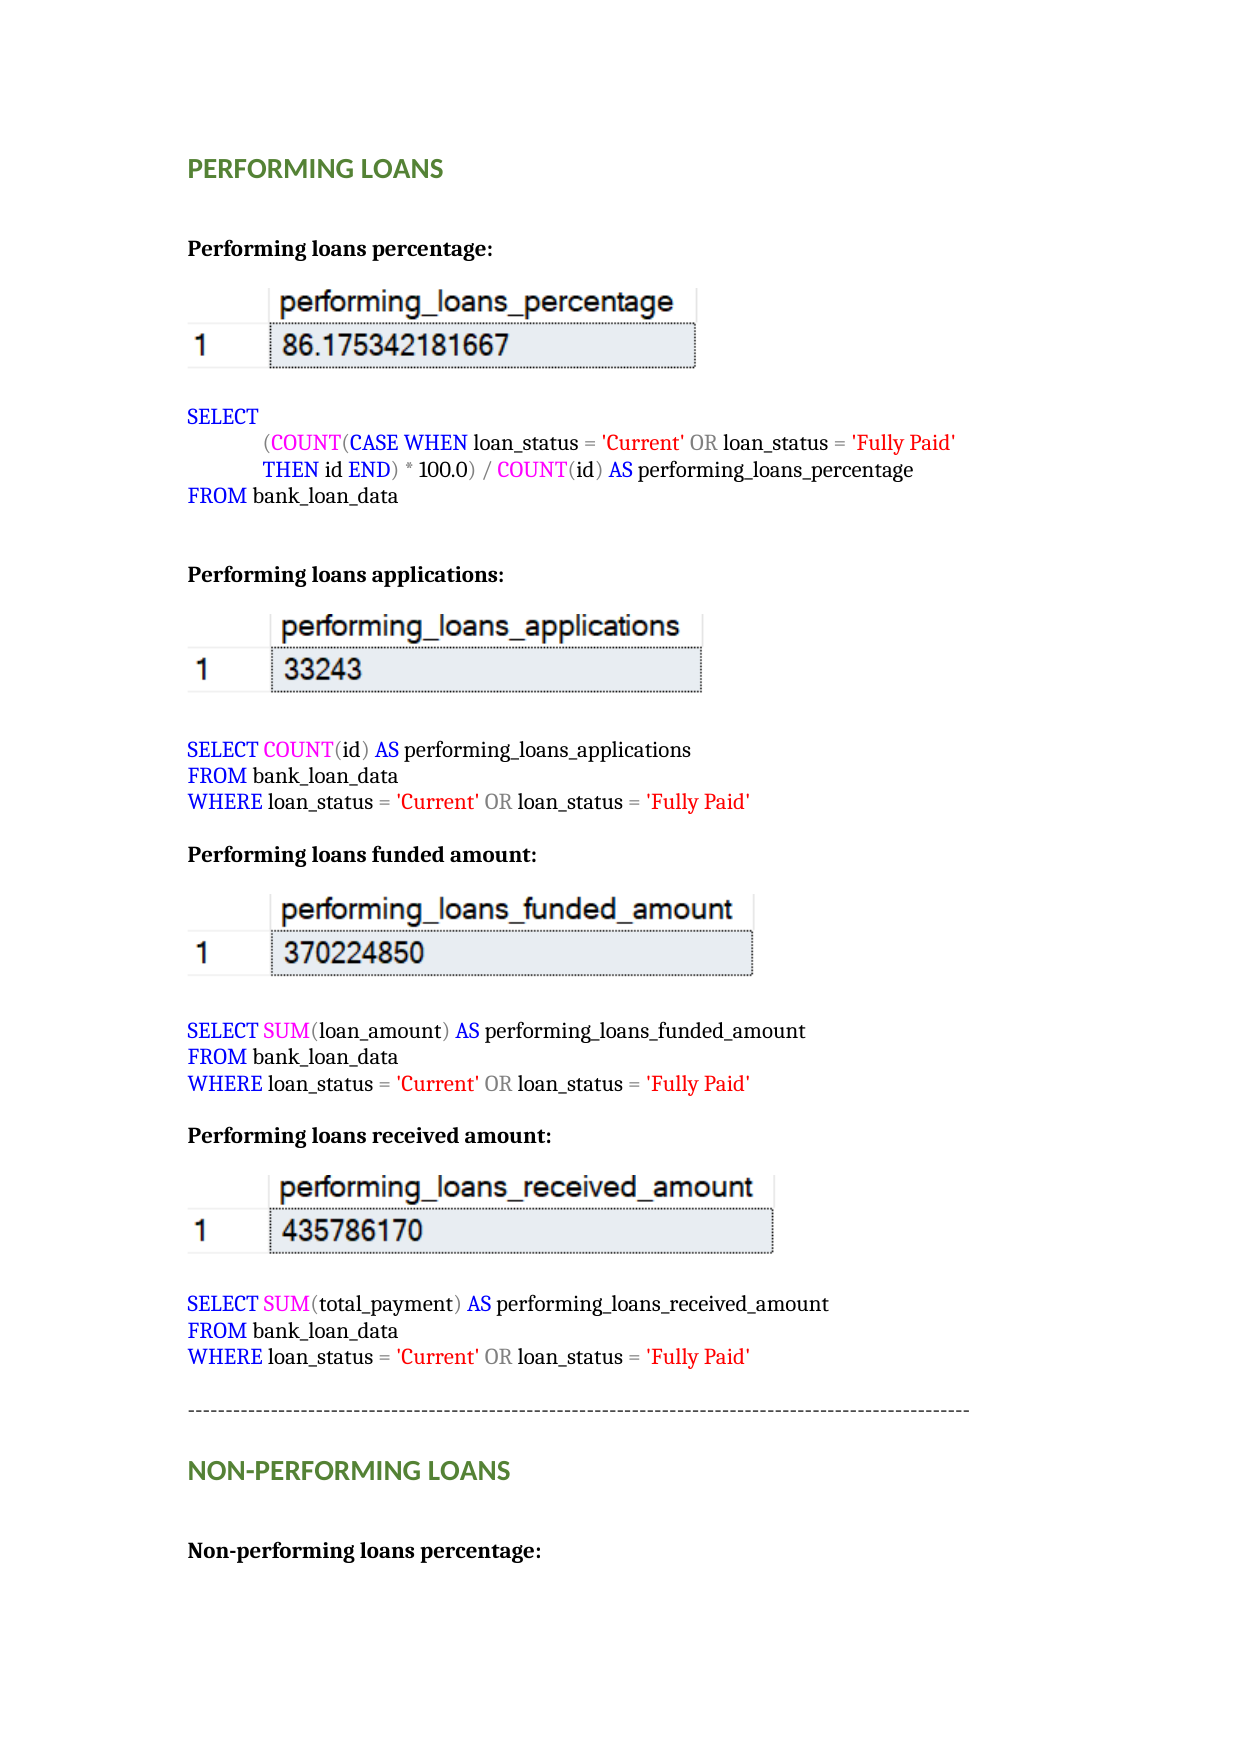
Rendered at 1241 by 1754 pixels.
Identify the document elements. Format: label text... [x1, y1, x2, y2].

text (COUNT(CASE WHEN loan_status = 'Current' OR loan_status = 'Fully Paid' [187, 430, 1053, 457]
text WHERE loan_status = 'Current' OR loan_status = 'Fully Paid' [187, 1070, 1053, 1097]
text SELECT COUNT(id) AS performing_loans_applications [187, 736, 1053, 763]
text Performing loans received amount: [187, 1123, 1053, 1149]
text WHERE loan_status = 'Current' OR loan_status = 'Fully Paid' [187, 1344, 1053, 1370]
text FROM bank_loan_data [187, 483, 1053, 509]
picture [187, 894, 772, 992]
subtitle NON-PERFORMING LOANS [187, 1452, 1053, 1488]
text Performing loans applications: [187, 562, 1053, 588]
text THEN id END) * 100.0) / COUNT(id) AS performing_loans_percentage [187, 457, 1053, 483]
text SELECT SUM(total_payment) AS performing_loans_received_amount [187, 1291, 1053, 1318]
subtitle PERFORMING LOANS [187, 150, 1053, 186]
text FROM bank_loan_data [187, 763, 1053, 789]
text Performing loans funded amount: [187, 842, 1053, 868]
text Non-performing loans percentage: [187, 1538, 1053, 1564]
text FROM bank_loan_data [187, 1318, 1053, 1344]
text WHERE loan_status = 'Current' OR loan_status = 'Fully Paid' [187, 789, 1053, 815]
text Performing loans percentage: [187, 236, 1053, 262]
picture [187, 288, 707, 378]
text FROM bank_loan_data [187, 1044, 1053, 1070]
text SELECT SUM(loan_amount) AS performing_loans_funded_amount [187, 1018, 1053, 1044]
text SELECT [187, 404, 1053, 430]
picture [187, 614, 713, 710]
picture [187, 1175, 794, 1265]
text -------------------------------------------------------------------------------------------------------- [187, 1397, 1053, 1423]
